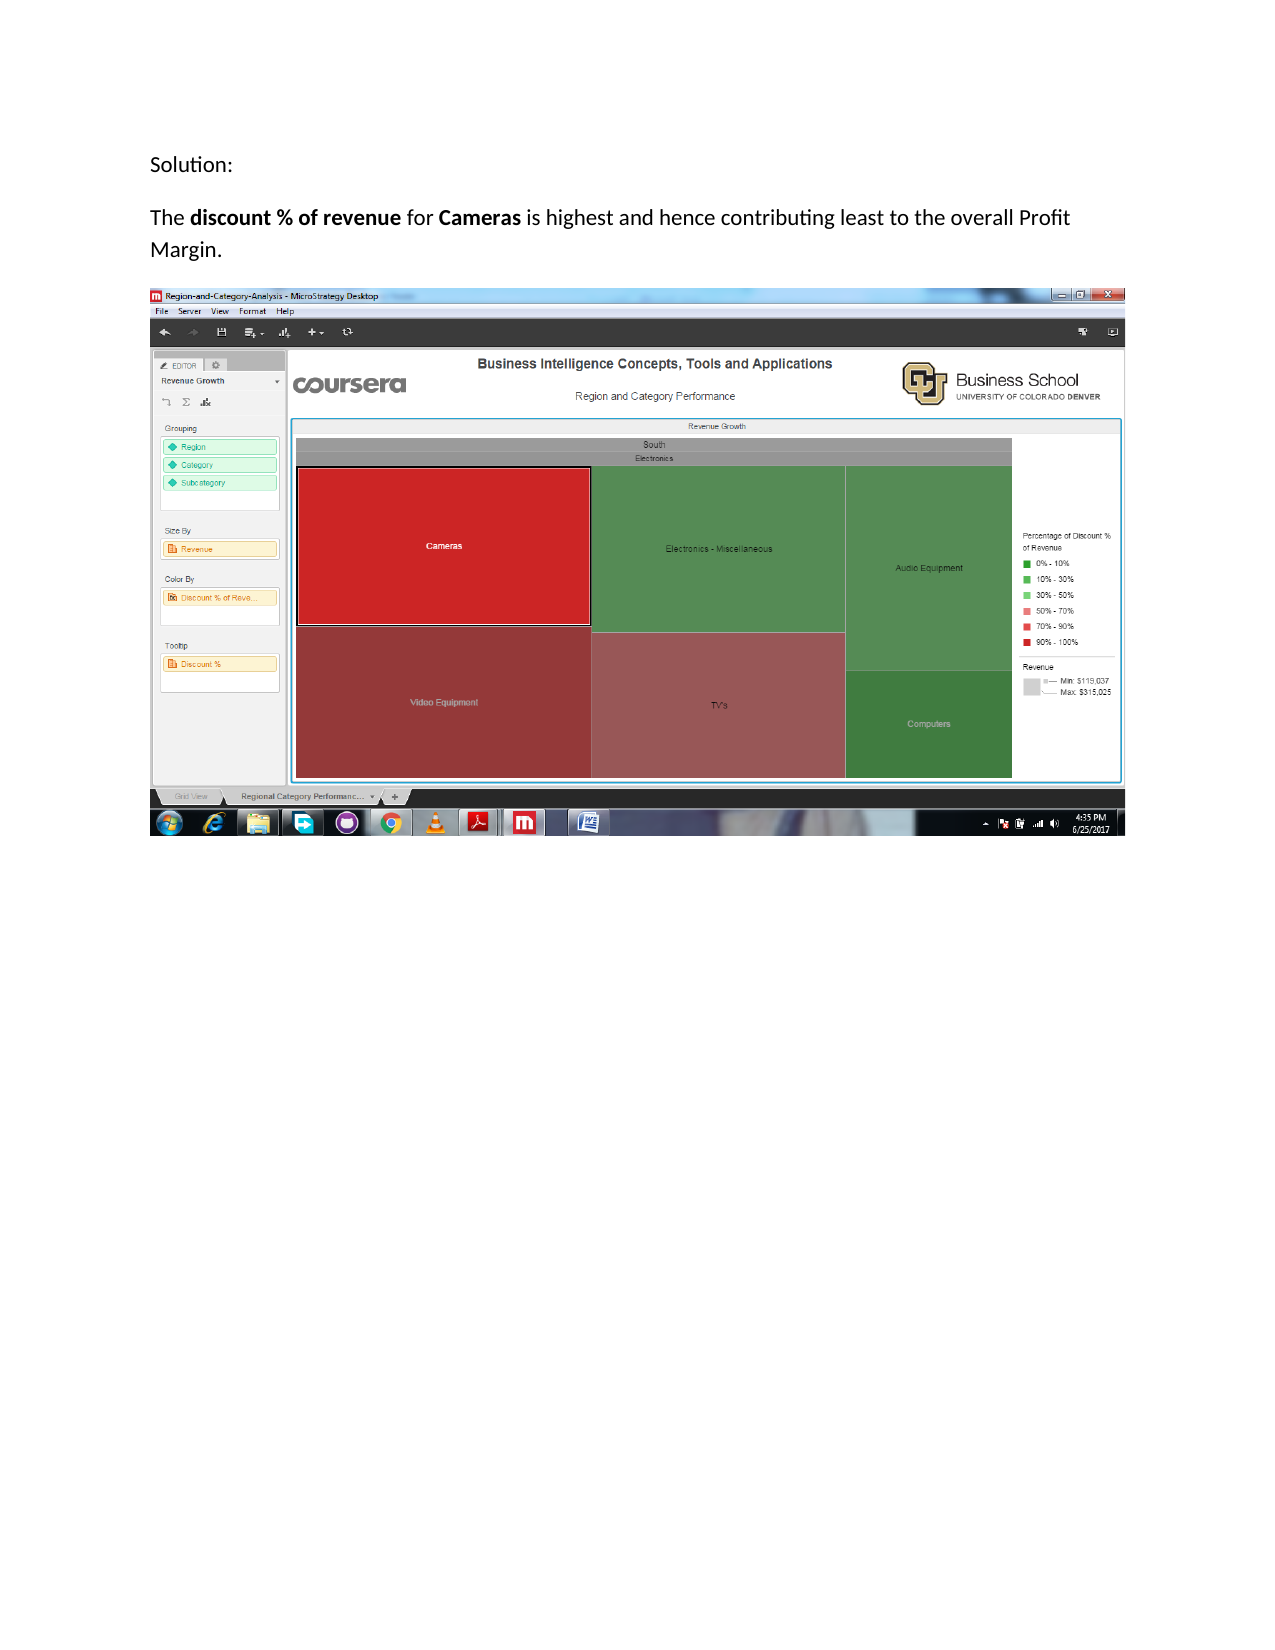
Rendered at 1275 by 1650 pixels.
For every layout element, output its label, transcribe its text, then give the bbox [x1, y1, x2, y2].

text The discount % of revenue for Cameras is highest and hence contributing least to the overall Profit Margin. [150, 203, 1125, 263]
text Solution: [150, 150, 1125, 178]
picture [150, 288, 1125, 836]
